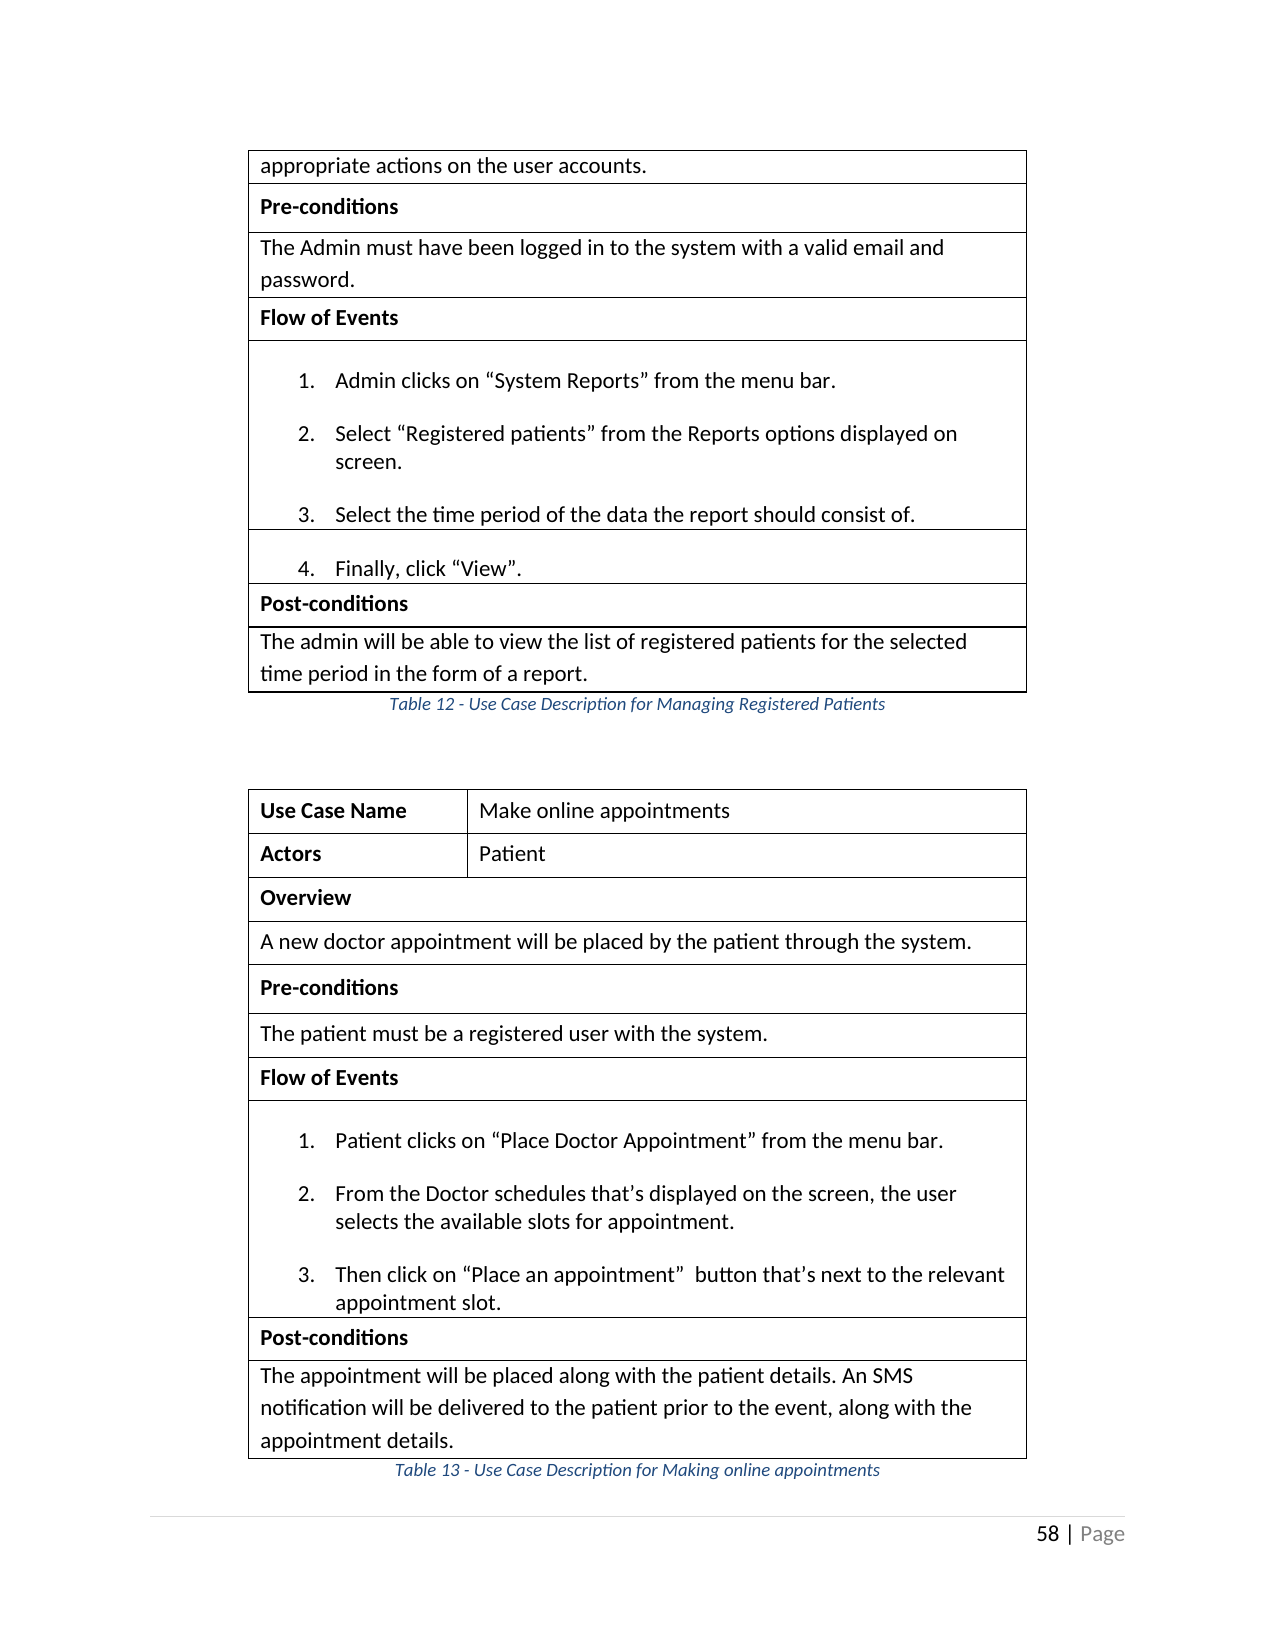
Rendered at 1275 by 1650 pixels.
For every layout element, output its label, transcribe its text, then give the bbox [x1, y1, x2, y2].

table_cell The patient must be a registered user with the system. [249, 1014, 1026, 1057]
table_cell Finally, click “View”. [249, 530, 1026, 583]
table_cell The admin will be able to view the list of registered patients for the selected time period in the form of a report. [249, 628, 1026, 691]
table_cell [249, 151, 1026, 183]
table_cell Admin clicks on “System Reports” from the menu bar. [249, 341, 1026, 394]
table_cell From the Doctor schedules that’s displayed on the screen, the user selects the available slots for appointment. [249, 1155, 1026, 1236]
table_cell The Admin must have been logged in to the system with a valid email and password. [249, 233, 1026, 297]
table_cell Actors [249, 834, 467, 877]
table_cell The appointment will be placed along with the patient details. An SMS notification will be delivered to the patient prior to the event, along with the appointment details. [249, 1361, 1026, 1458]
table_cell Post-conditions [249, 584, 1026, 626]
table_cell Patient clicks on “Place Doctor Appointment” from the menu bar. [249, 1101, 1026, 1154]
table_cell Patient [468, 834, 1026, 877]
table_header Use Case Name [249, 790, 467, 833]
table_cell Flow of Events [249, 298, 1026, 340]
table_cell Post-conditions [249, 1318, 1026, 1360]
table_cell A new doctor appointment will be placed by the patient through the system. [249, 922, 1026, 964]
table_cell Then click on “Place an appointment” button that’s next to the relevant appointment slot. [249, 1236, 1026, 1317]
table_cell Select the time period of the data the report should consist of. [249, 476, 1026, 528]
table_cell Flow of Events [249, 1058, 1026, 1100]
table_header Make online appointments [468, 790, 1026, 833]
table_cell Overview [249, 878, 1026, 921]
table_cell Select “Registered patients” from the Reports options displayed on screen. [249, 395, 1026, 476]
table_cell Pre-conditions [249, 965, 1026, 1013]
table_cell Pre-conditions [249, 184, 1026, 232]
